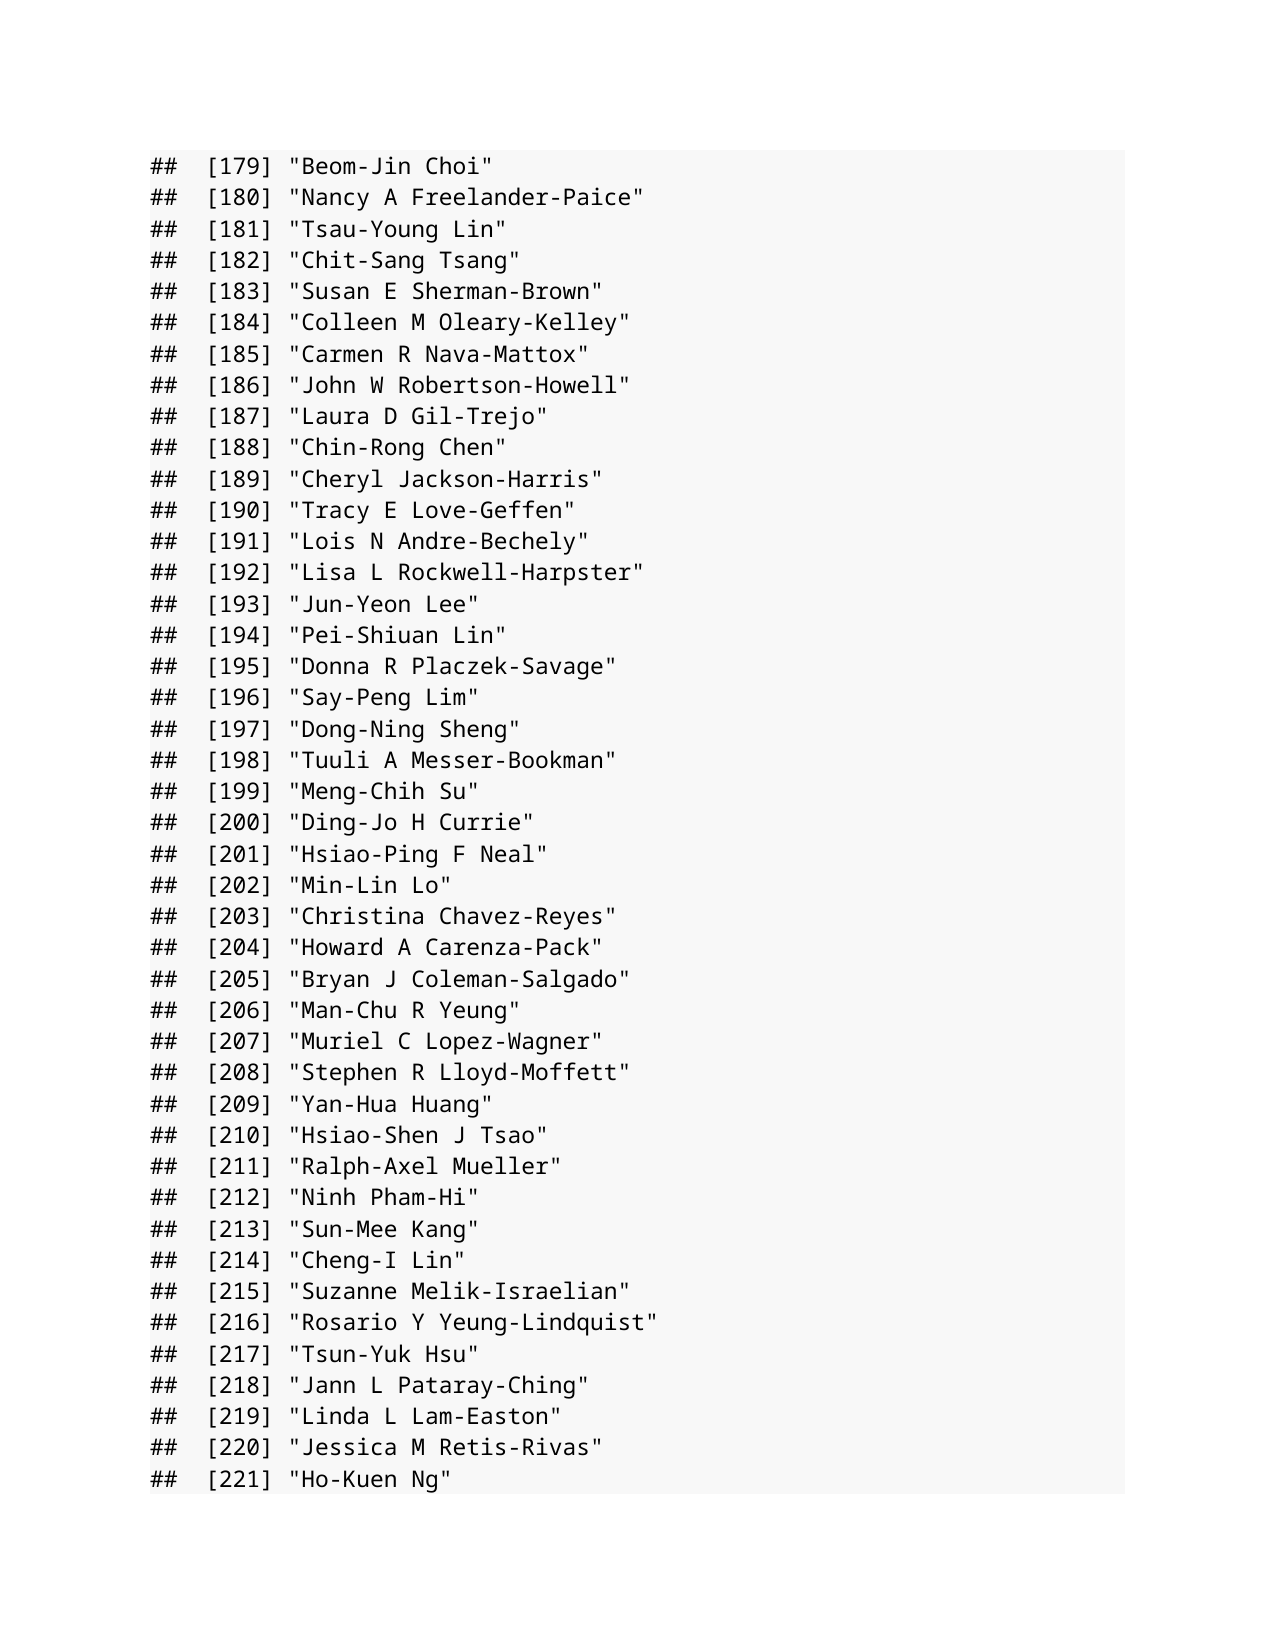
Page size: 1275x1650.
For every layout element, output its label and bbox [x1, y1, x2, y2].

text [150, 150, 1125, 1494]
